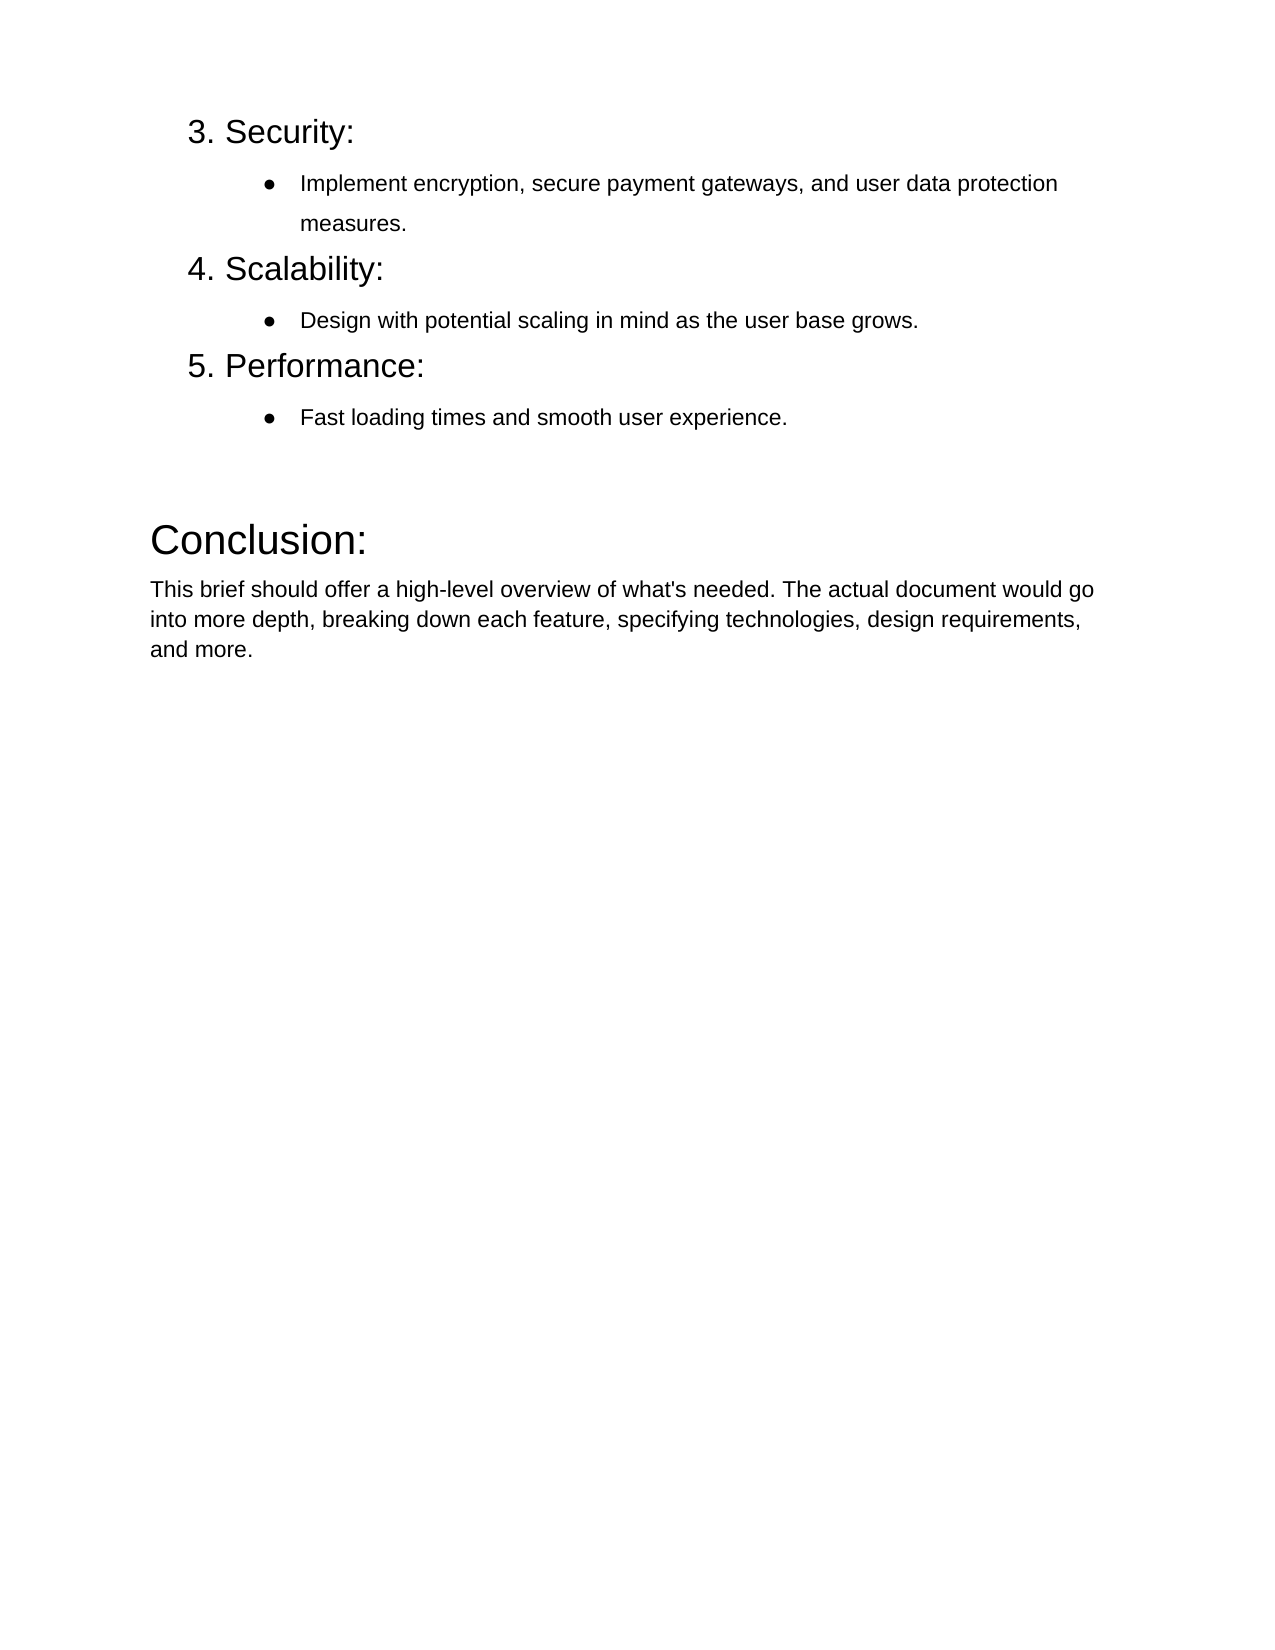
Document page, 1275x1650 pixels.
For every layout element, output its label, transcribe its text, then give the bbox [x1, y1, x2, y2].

list Fast loading times and smooth user experience. [262, 404, 1125, 430]
subtitle Performance: [187, 346, 1125, 384]
list Design with potential scaling in mind as the user base grows. [262, 307, 1125, 333]
list Implement encryption, secure payment gateways, and user data protection measures. [262, 170, 1125, 236]
subtitle Security: [187, 112, 1125, 151]
text This brief should offer a high-level overview of what's needed. The actual document would go into more depth, breaking down each feature, specifying technologies, design requirements, and more. [150, 576, 1125, 662]
subtitle Conclusion: [150, 515, 1125, 563]
subtitle Scalability: [187, 249, 1125, 287]
